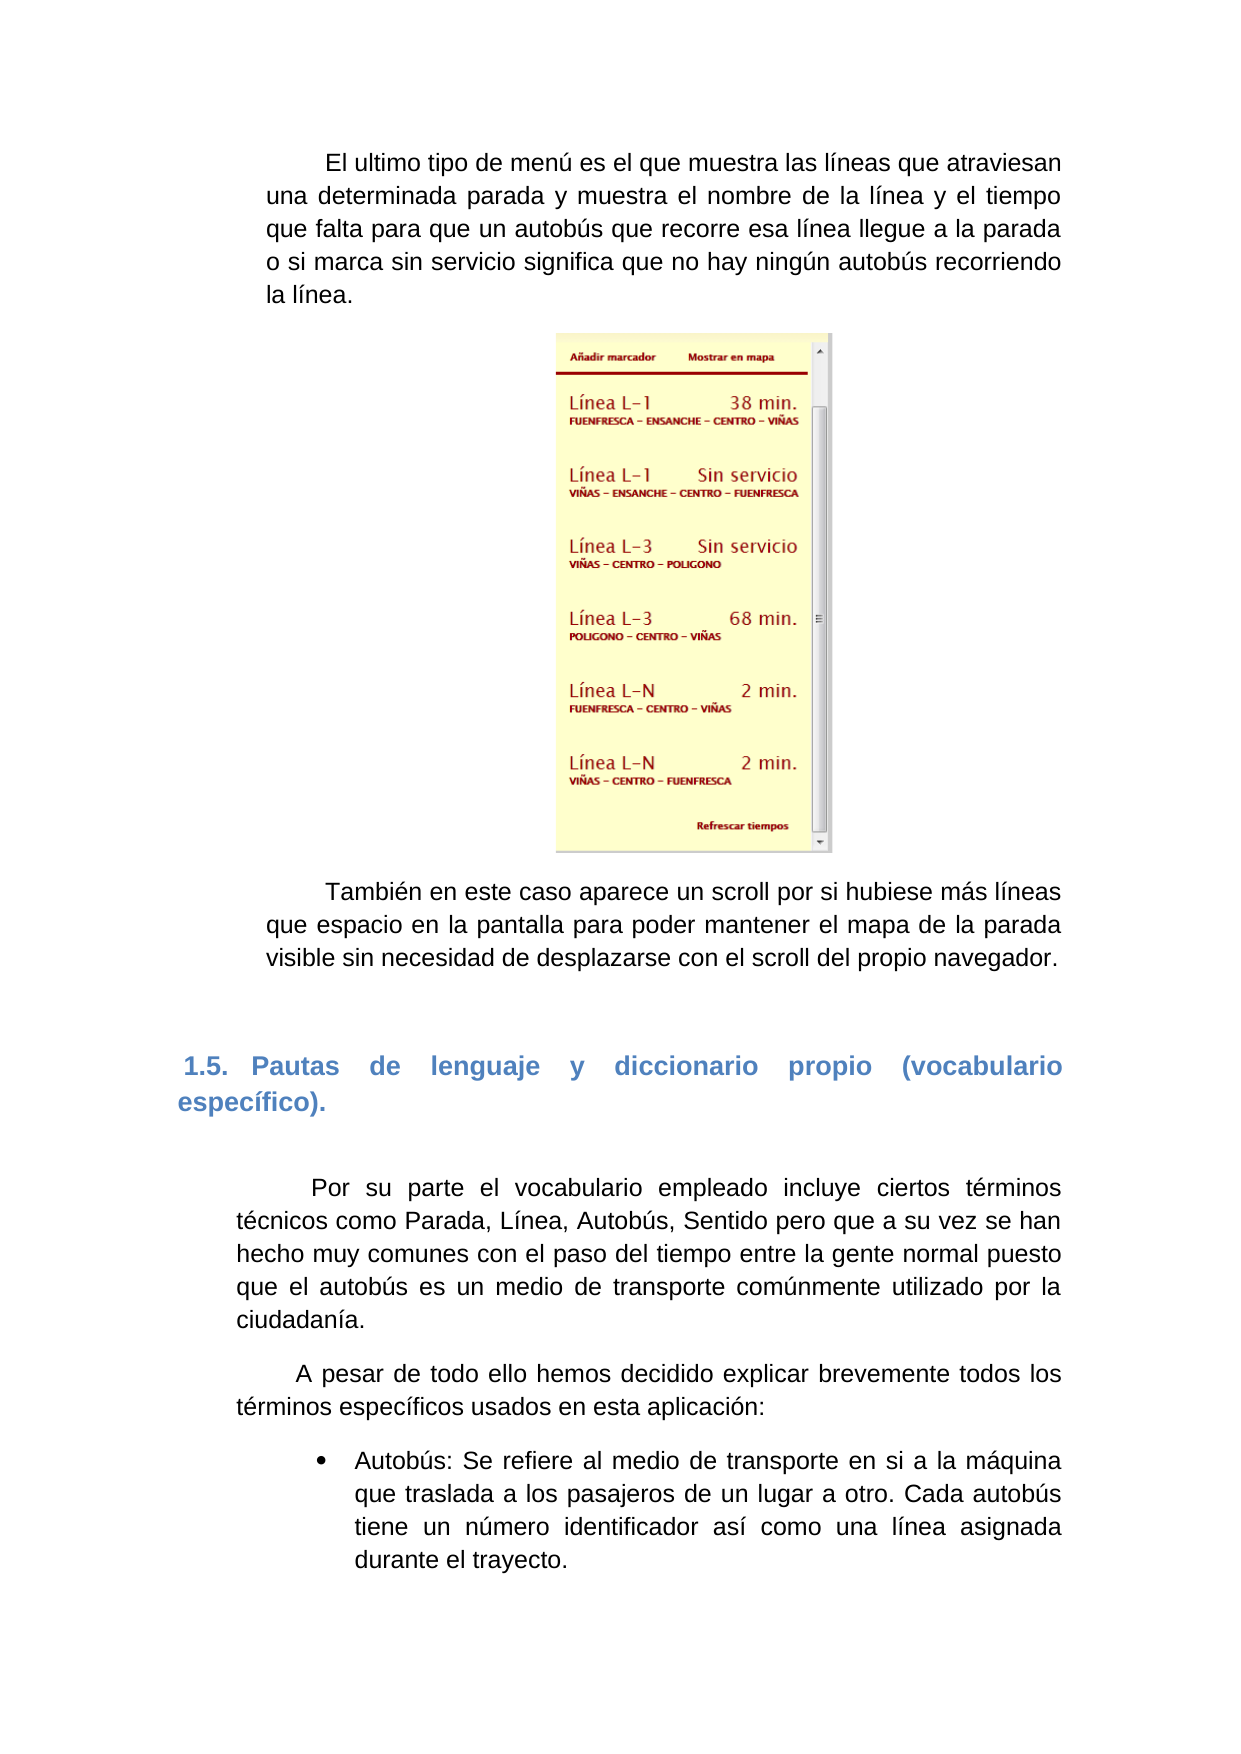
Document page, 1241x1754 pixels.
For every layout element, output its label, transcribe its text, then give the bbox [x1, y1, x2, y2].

subtitle Pautas de lenguaje y diccionario propio (vocabulario específico). [177, 1050, 1063, 1117]
text El ultimo tipo de menú es el que muestra las líneas que atraviesan una determinada parada y muestra el nombre de la línea y el tiempo que falta para que un autobús que recorre esa línea llegue a la parada o si marca sin servicio significa que no hay ningún autobús recorriendo la línea. [266, 148, 1063, 308]
text También en este caso aparece un scroll por si hubiese más líneas que espacio en la pantalla para poder mantener el mapa de la parada visible sin necesidad de desplazarse con el scroll del propio navegador. [266, 877, 1063, 972]
text A pesar de todo ello hemos decidido explicar brevemente todos los términos específicos usados en esta aplicación: [236, 1359, 1063, 1421]
text Por su parte el vocabulario empleado incluye ciertos términos técnicos como Parada, Línea, Autobús, Sentido pero que a su vez se han hecho muy comunes con el paso del tiempo entre la gente normal puesto que el autobús es un medio de transporte comúnmente utilizado por la ciudadanía. [236, 1173, 1063, 1334]
picture [555, 333, 833, 853]
list Autobús: Se refiere al medio de transporte en si a la máquina que traslada a los pasajeros de un lugar a otro. Cada autobús tiene un número identificador así como una línea asignada durante el trayecto. [317, 1446, 1063, 1574]
